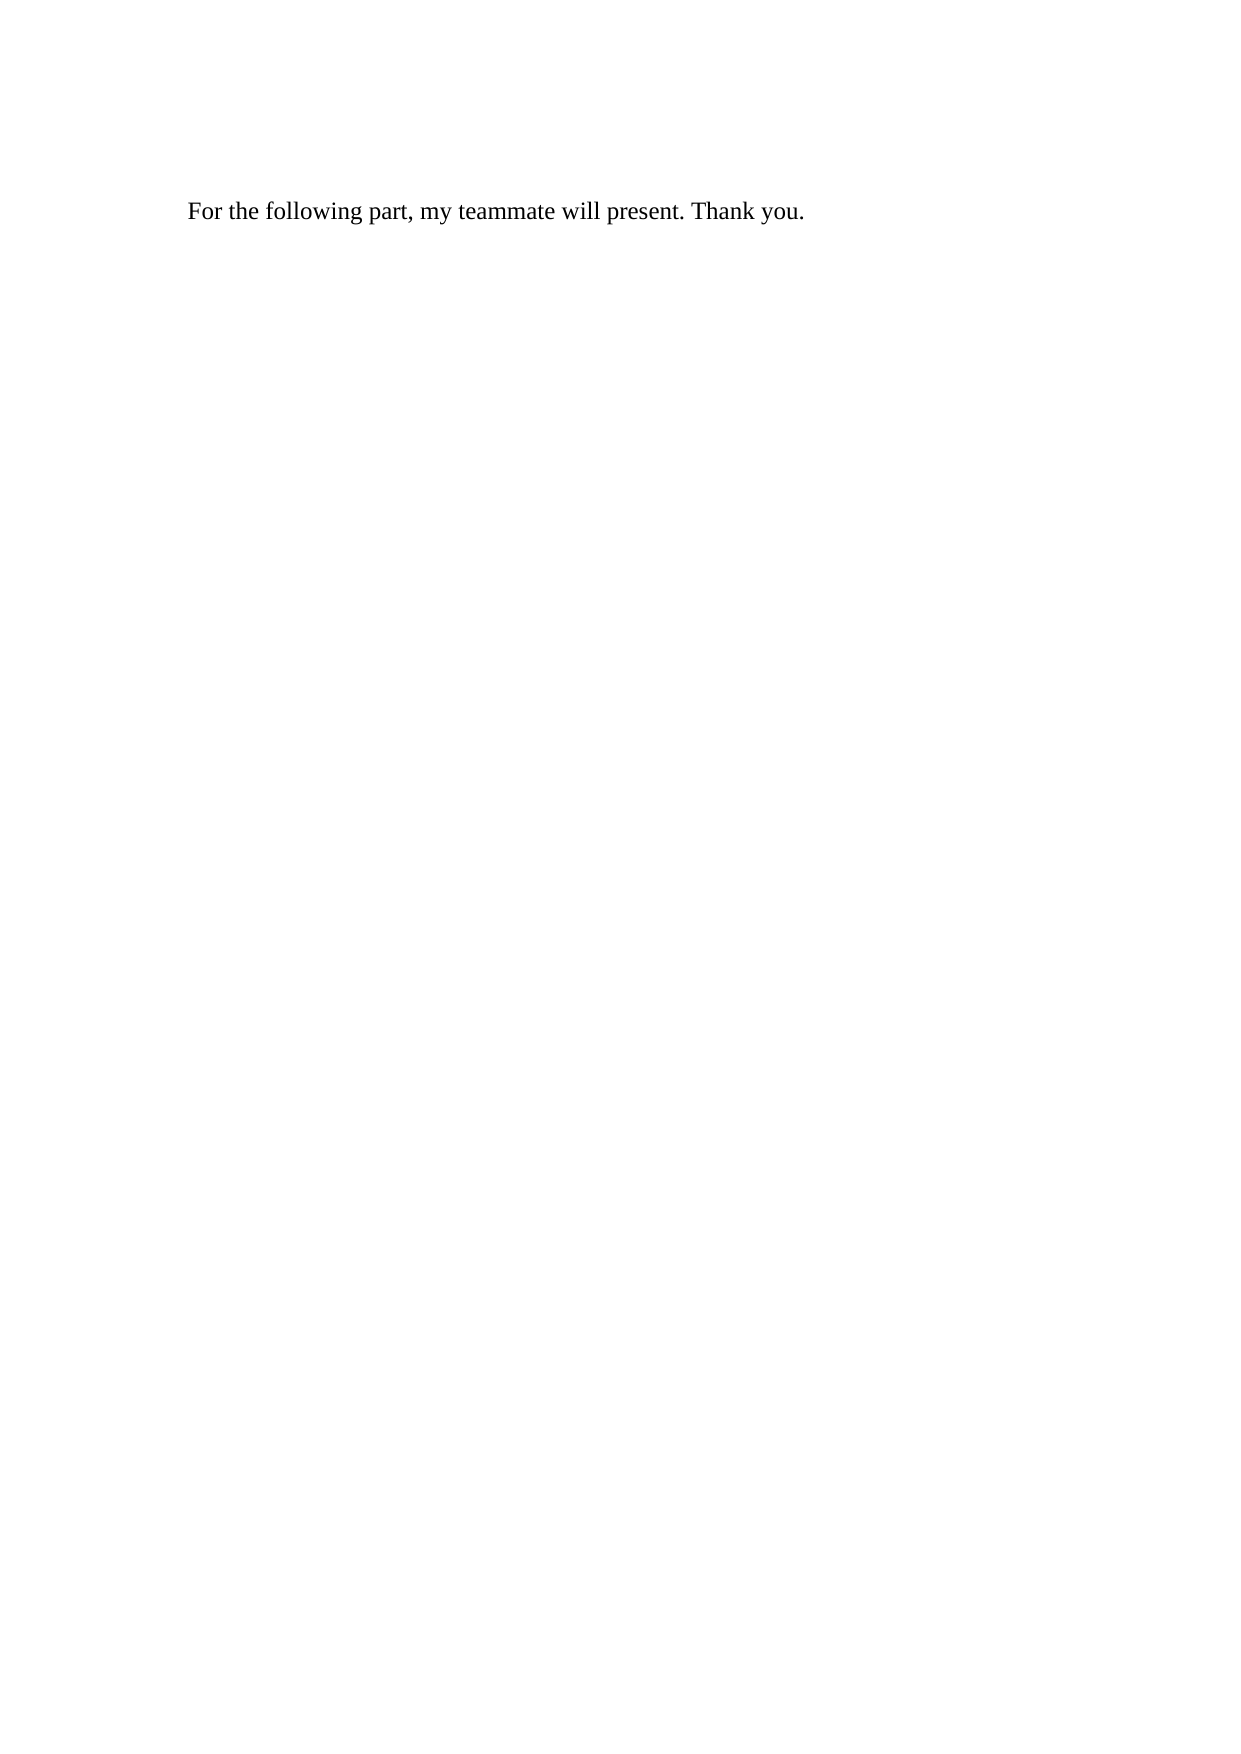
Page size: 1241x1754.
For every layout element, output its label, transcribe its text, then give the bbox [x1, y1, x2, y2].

text For the following part, my teammate will present. Thank you. [187, 194, 1053, 227]
